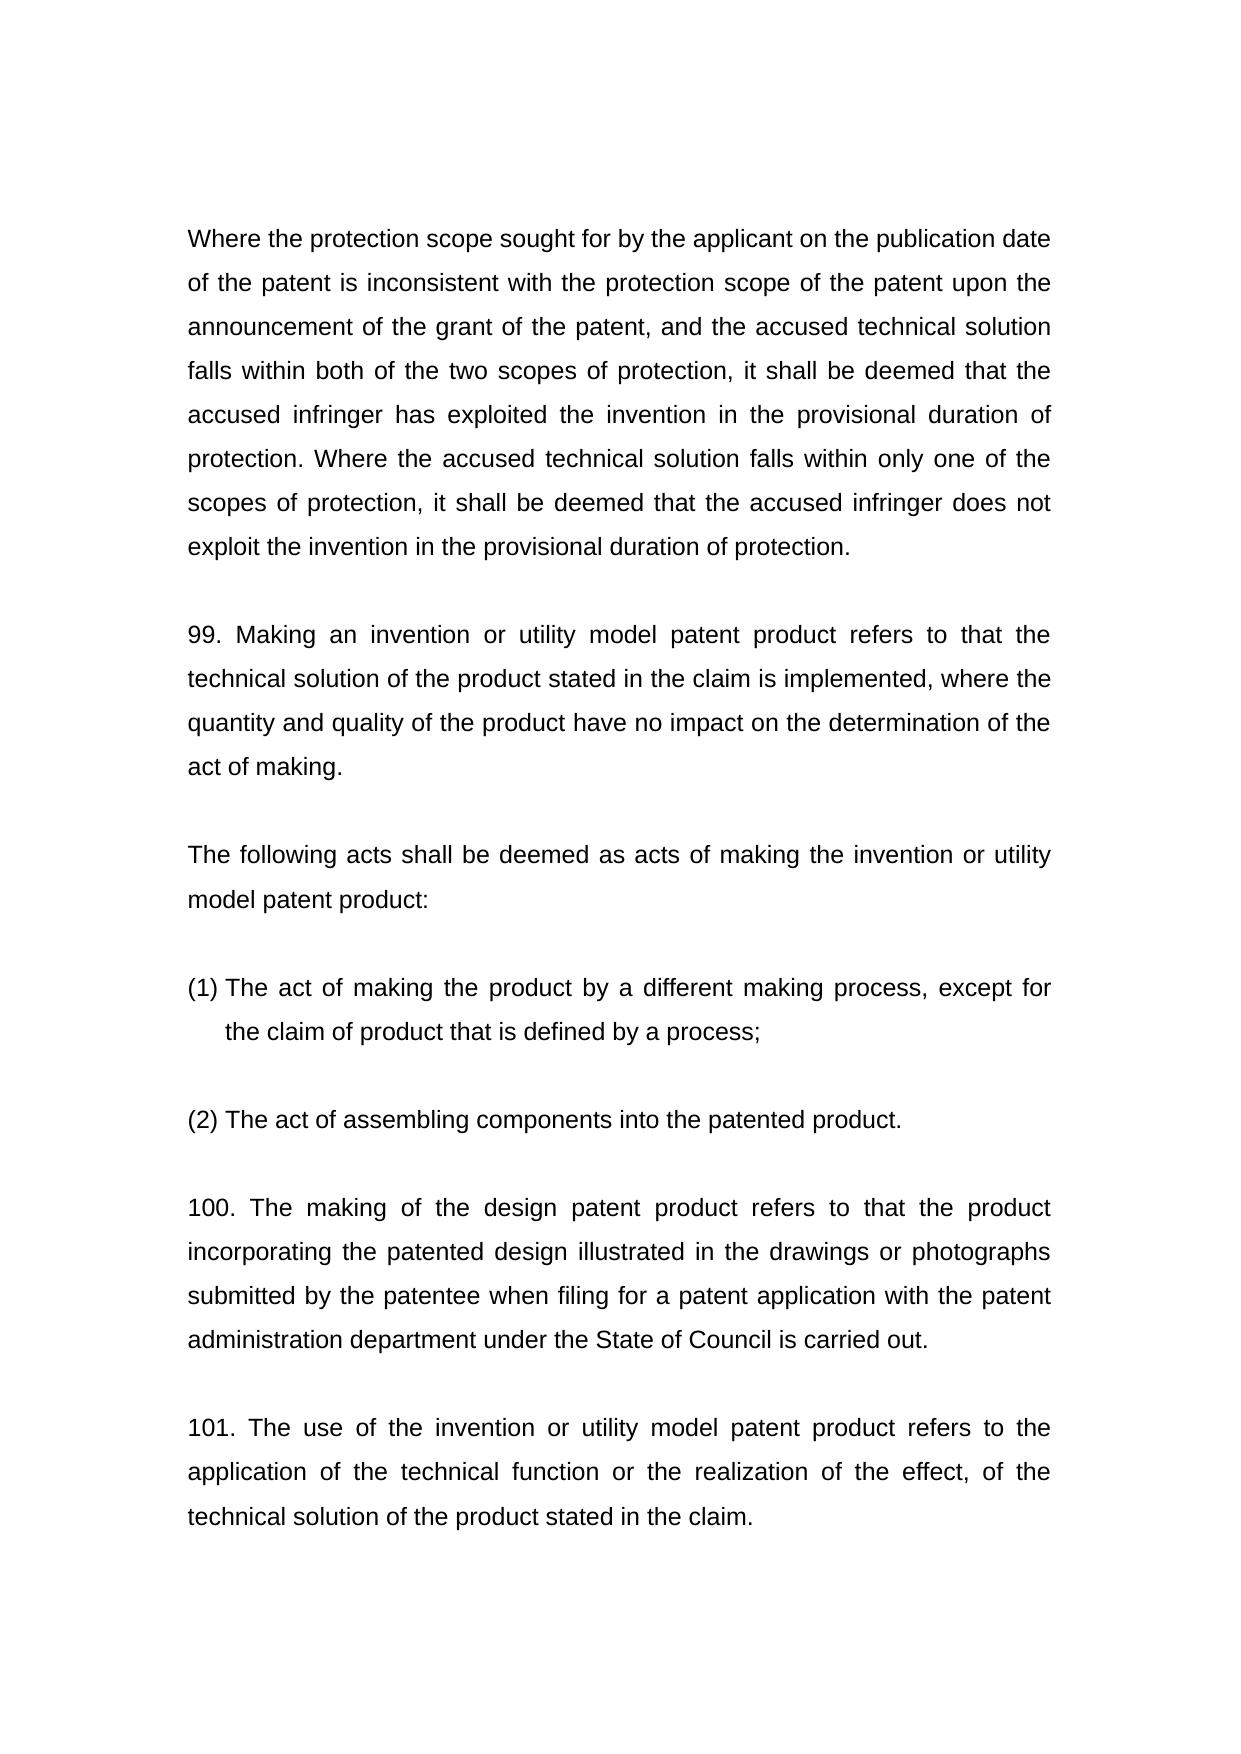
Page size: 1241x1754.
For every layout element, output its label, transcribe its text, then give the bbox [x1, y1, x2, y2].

text Where the protection scope sought for by the applicant on the publication date of the patent is inconsistent with the protection scope of the patent upon the announcement of the grant of the patent, and the accused technical solution falls within both of the two scopes of protection, it shall be deemed that the accused infringer has exploited the invention in the provisional duration of protection. Where the accused technical solution falls within only one of the scopes of protection, it shall be deemed that the accused infringer does not exploit the invention in the provisional duration of protection. [187, 216, 1053, 568]
list The act of assembling components into the patented product. [187, 1097, 1053, 1141]
text 101. The use of the invention or utility model patent product refers to the application of the technical function or the realization of the effect, of the technical solution of the product stated in the claim. [187, 1406, 1053, 1538]
list The act of making the product by a different making process, except for the claim of product that is defined by a process; [187, 965, 1053, 1053]
text 100. The making of the design patent product refers to that the product incorporating the patented design illustrated in the drawings or photographs submitted by the patentee when filing for a patent application with the patent administration department under the State of Council is carried out. [187, 1185, 1053, 1362]
text The following acts shall be deemed as acts of making the invention or utility model patent product: [187, 833, 1053, 921]
text 99. Making an invention or utility model patent product refers to that the technical solution of the product stated in the claim is implemented, where the quantity and quality of the product have no impact on the determination of the act of making. [187, 613, 1053, 789]
